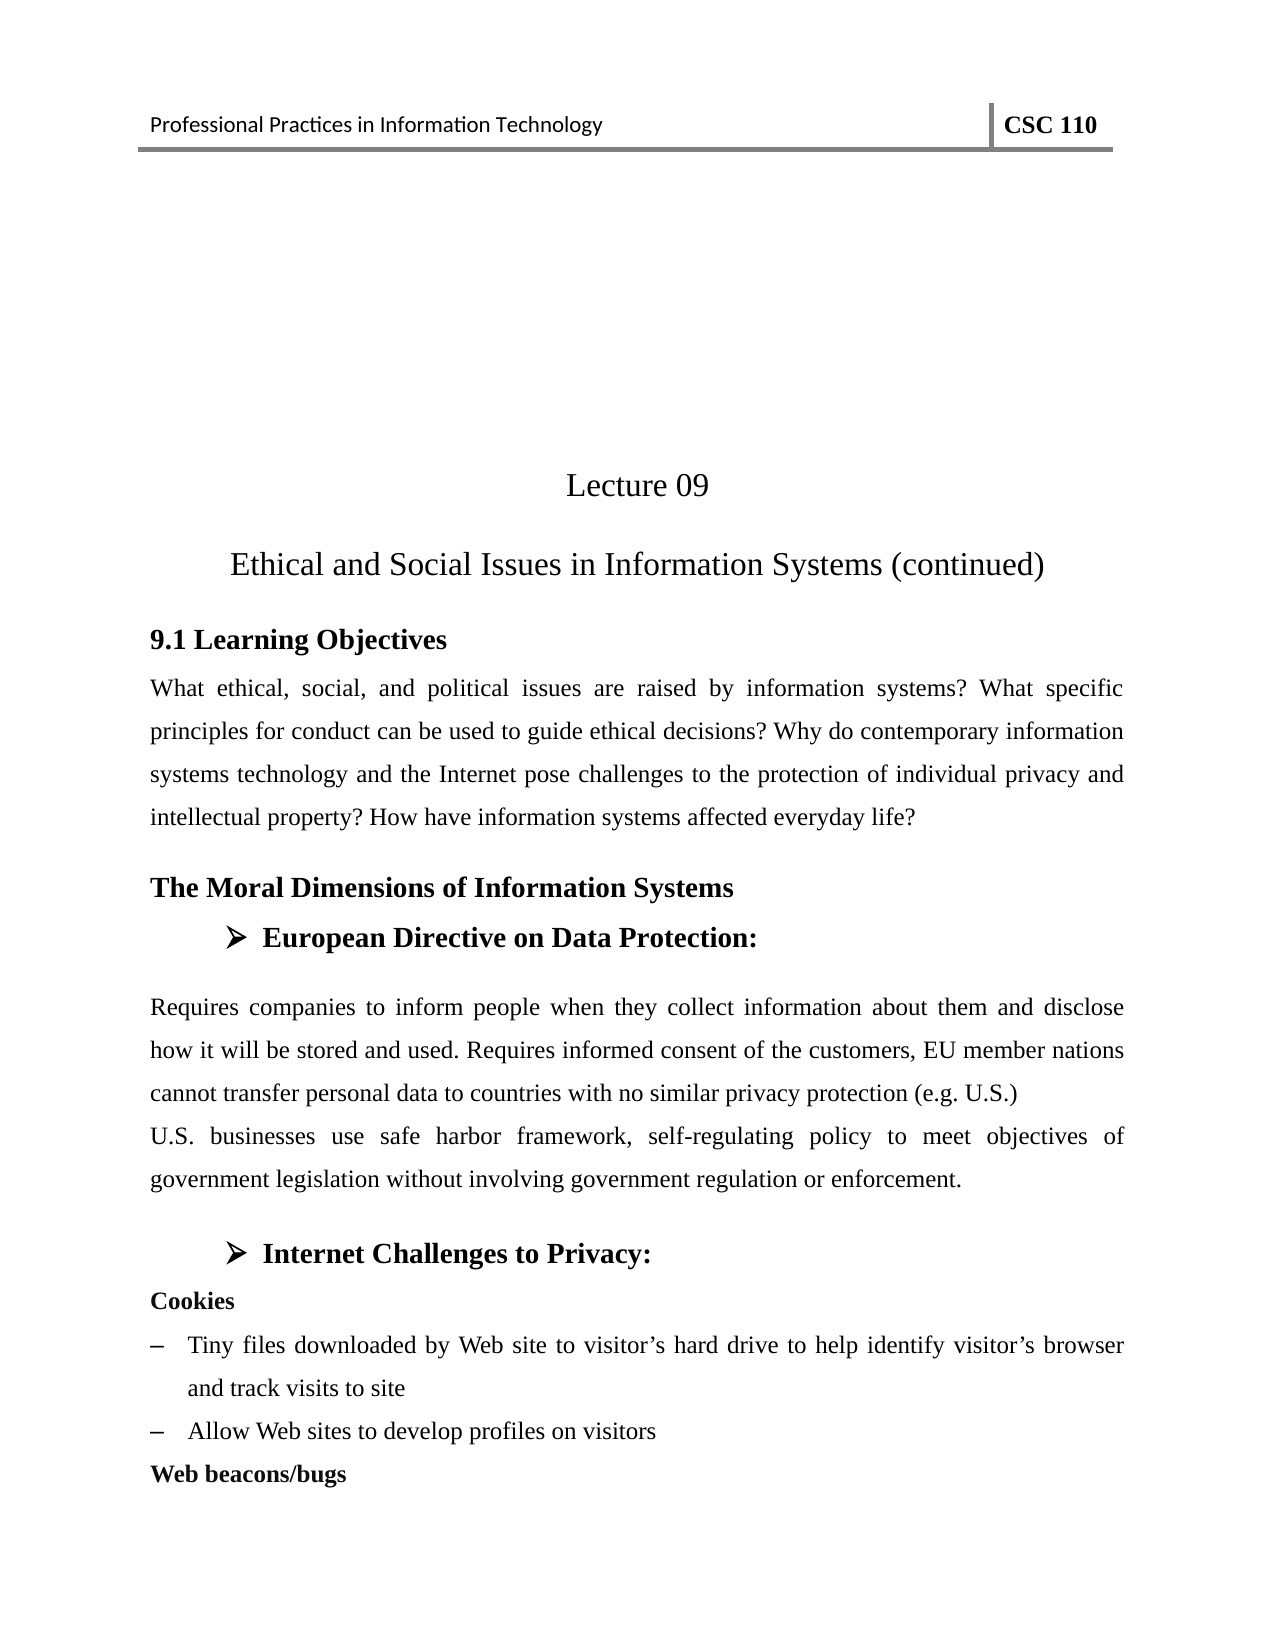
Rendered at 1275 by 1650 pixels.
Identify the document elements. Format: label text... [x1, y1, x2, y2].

list European Directive on Data Protection: [225, 920, 1125, 954]
list Internet Challenges to Privacy: [225, 1236, 1125, 1270]
text 9.1 Learning Objectives [150, 622, 1125, 656]
subtitle Tiny files downloaded by Web site to visitor’s hard drive to help identify visitor’s browser and track visits to site [150, 1329, 1125, 1402]
text Lecture 09 [150, 466, 1125, 504]
subtitle U.S. businesses use safe harbor framework, self-regulating policy to meet objectives of government legislation without involving government regulation or enforcement. [150, 1121, 1125, 1193]
subtitle Requires companies to inform people when they collect information about them and disclose how it will be stored and used. Requires informed consent of the customers, EU member nations cannot transfer personal data to countries with no similar privacy protection (e.g. U.S.) [150, 992, 1125, 1107]
text Ethical and Social Issues in Information Systems (continued) [150, 544, 1125, 582]
subtitle What ethical, social, and political issues are raised by information systems? What specific principles for conduct can be used to guide ethical decisions? Why do contemporary information systems technology and the Internet pose challenges to the protection of individual privacy and intellectual property? How have information systems affected everyday life? [150, 673, 1125, 831]
subtitle Allow Web sites to develop profiles on visitors [150, 1416, 1125, 1445]
text The Moral Dimensions of Information Systems [150, 870, 1125, 904]
subtitle Cookies [150, 1286, 1125, 1315]
subtitle Web beacons/bugs [150, 1459, 1125, 1488]
